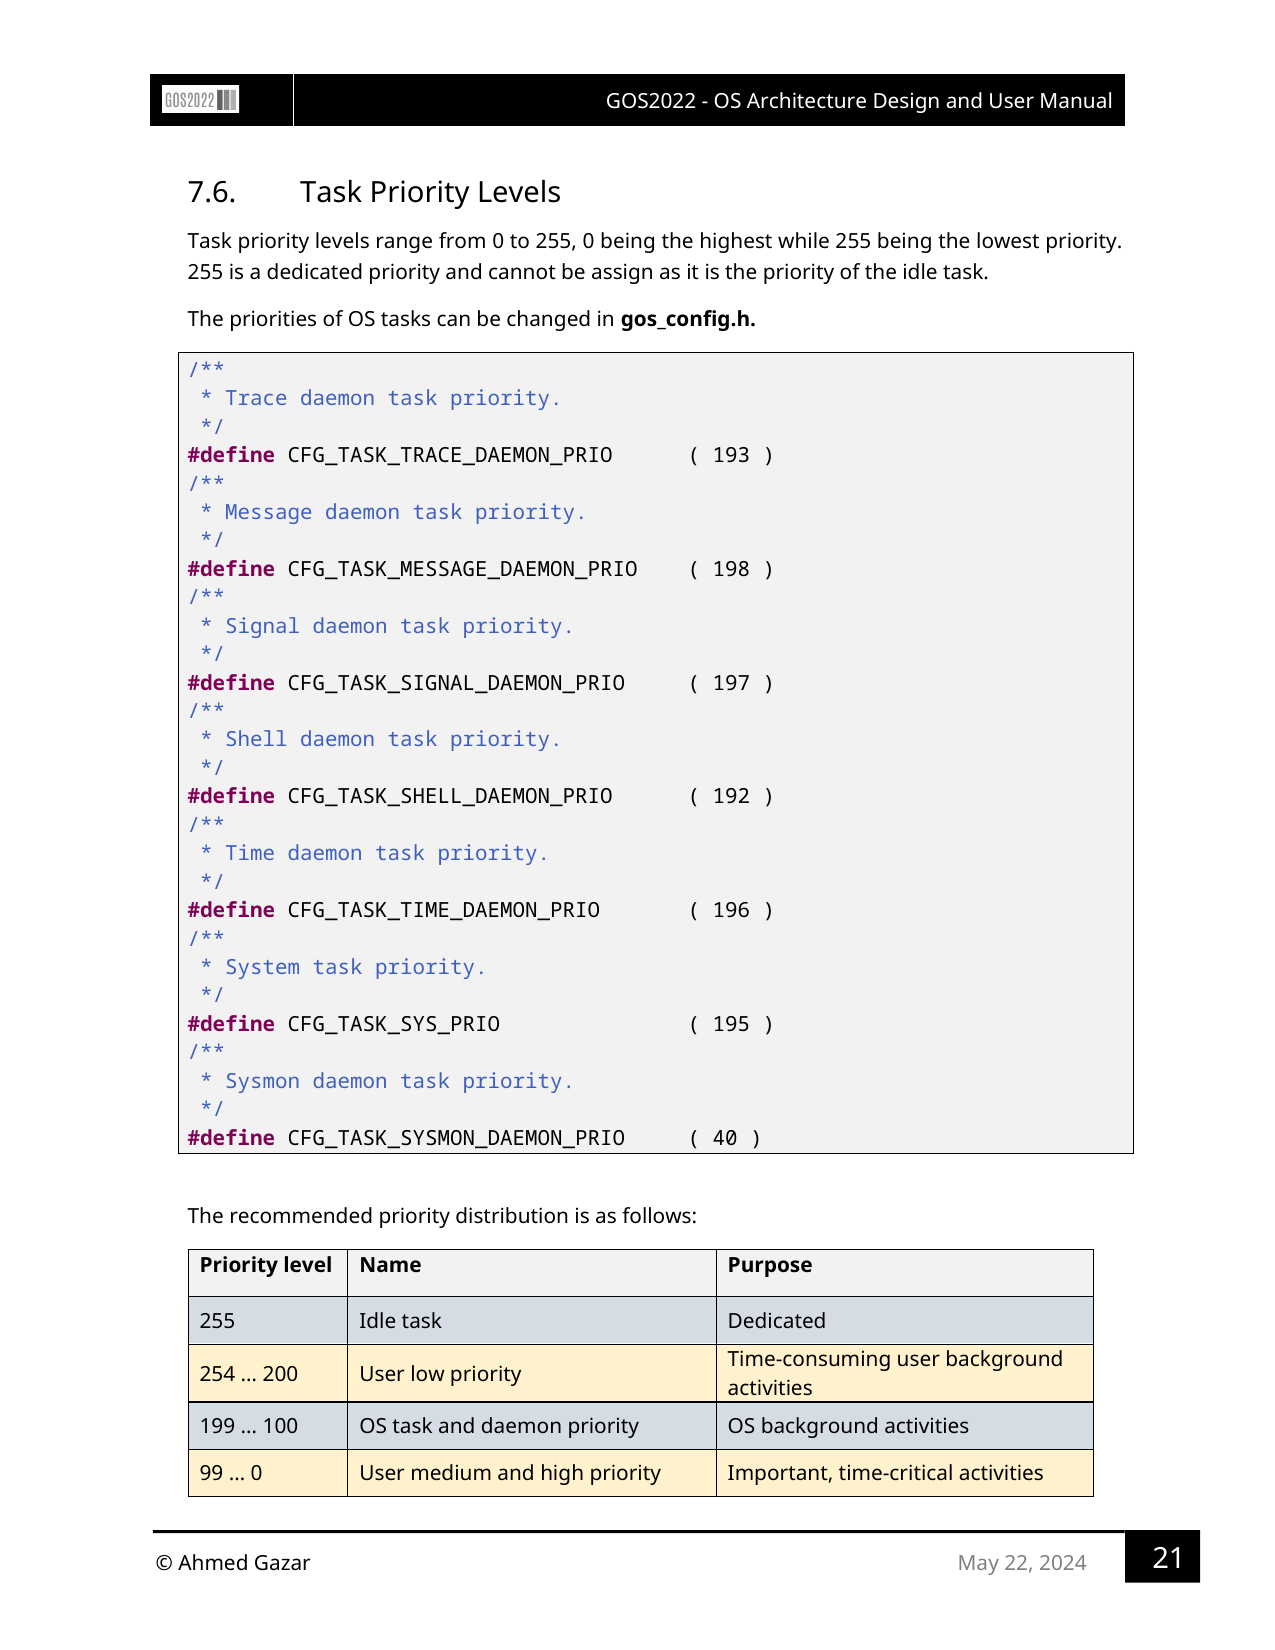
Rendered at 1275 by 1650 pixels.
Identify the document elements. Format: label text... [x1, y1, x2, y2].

text #define CFG_TASK_SYS_PRIO ( 195 ) [179, 1006, 1133, 1034]
table_cell OS task and daemon priority [348, 1403, 716, 1449]
text * Trace daemon task priority. [179, 380, 1133, 409]
text /** [179, 1034, 1133, 1063]
text /** [179, 466, 1133, 494]
picture [162, 85, 240, 113]
text #define CFG_TASK_SIGNAL_DAEMON_PRIO ( 197 ) [179, 664, 1133, 693]
text /** [179, 693, 1133, 721]
text * Signal daemon task priority. [179, 608, 1133, 636]
text #define CFG_TASK_MESSAGE_DAEMON_PRIO ( 198 ) [179, 551, 1133, 579]
text */ [179, 636, 1133, 664]
text * System task priority. [179, 949, 1133, 977]
table_cell 255 [189, 1297, 347, 1343]
text #define CFG_TASK_SYSMON_DAEMON_PRIO ( 40 ) [179, 1119, 1133, 1153]
text */ [179, 522, 1133, 551]
table_cell Dedicated [717, 1297, 1093, 1343]
text /** [179, 807, 1133, 835]
text * Time daemon task priority. [179, 835, 1133, 864]
text /** [179, 921, 1133, 949]
table_cell Time-consuming user background activities [717, 1345, 1093, 1401]
table_cell User low priority [348, 1345, 716, 1401]
text */ [179, 864, 1133, 892]
text The priorities of OS tasks can be changed in gos_config.h. [187, 304, 1125, 333]
text * Shell daemon task priority. [179, 721, 1133, 750]
table_header Purpose [717, 1250, 1093, 1296]
text #define CFG_TASK_TIME_DAEMON_PRIO ( 196 ) [179, 892, 1133, 921]
table_cell Idle task [348, 1297, 716, 1343]
text */ [179, 750, 1133, 778]
table_cell 254 … 200 [189, 1345, 347, 1401]
text The recommended priority distribution is as follows: [187, 1202, 1125, 1230]
table_cell 99 … 0 [189, 1450, 347, 1496]
text */ [179, 977, 1133, 1006]
text * Message daemon task priority. [179, 494, 1133, 522]
table_header Priority level [189, 1250, 347, 1296]
text */ [179, 1091, 1133, 1119]
text Task priority levels range from 0 to 255, 0 being the highest while 255 being the lowest priority. 255 is a dedicated priority and cannot be assign as it is the priority of the idle task. [187, 227, 1125, 286]
text #define CFG_TASK_SHELL_DAEMON_PRIO ( 192 ) [179, 778, 1133, 807]
text * Sysmon daemon task priority. [179, 1063, 1133, 1091]
table_cell User medium and high priority [348, 1450, 716, 1496]
text #define CFG_TASK_TRACE_DAEMON_PRIO ( 193 ) [179, 437, 1133, 466]
table_cell 199 … 100 [189, 1403, 347, 1449]
table_cell OS background activities [717, 1403, 1093, 1449]
text /** [179, 353, 1133, 380]
table_cell Important, time-critical activities [717, 1450, 1093, 1496]
table_header Name [348, 1250, 716, 1296]
text */ [179, 409, 1133, 437]
text /** [179, 579, 1133, 608]
subtitle Task Priority Levels [187, 171, 1125, 211]
